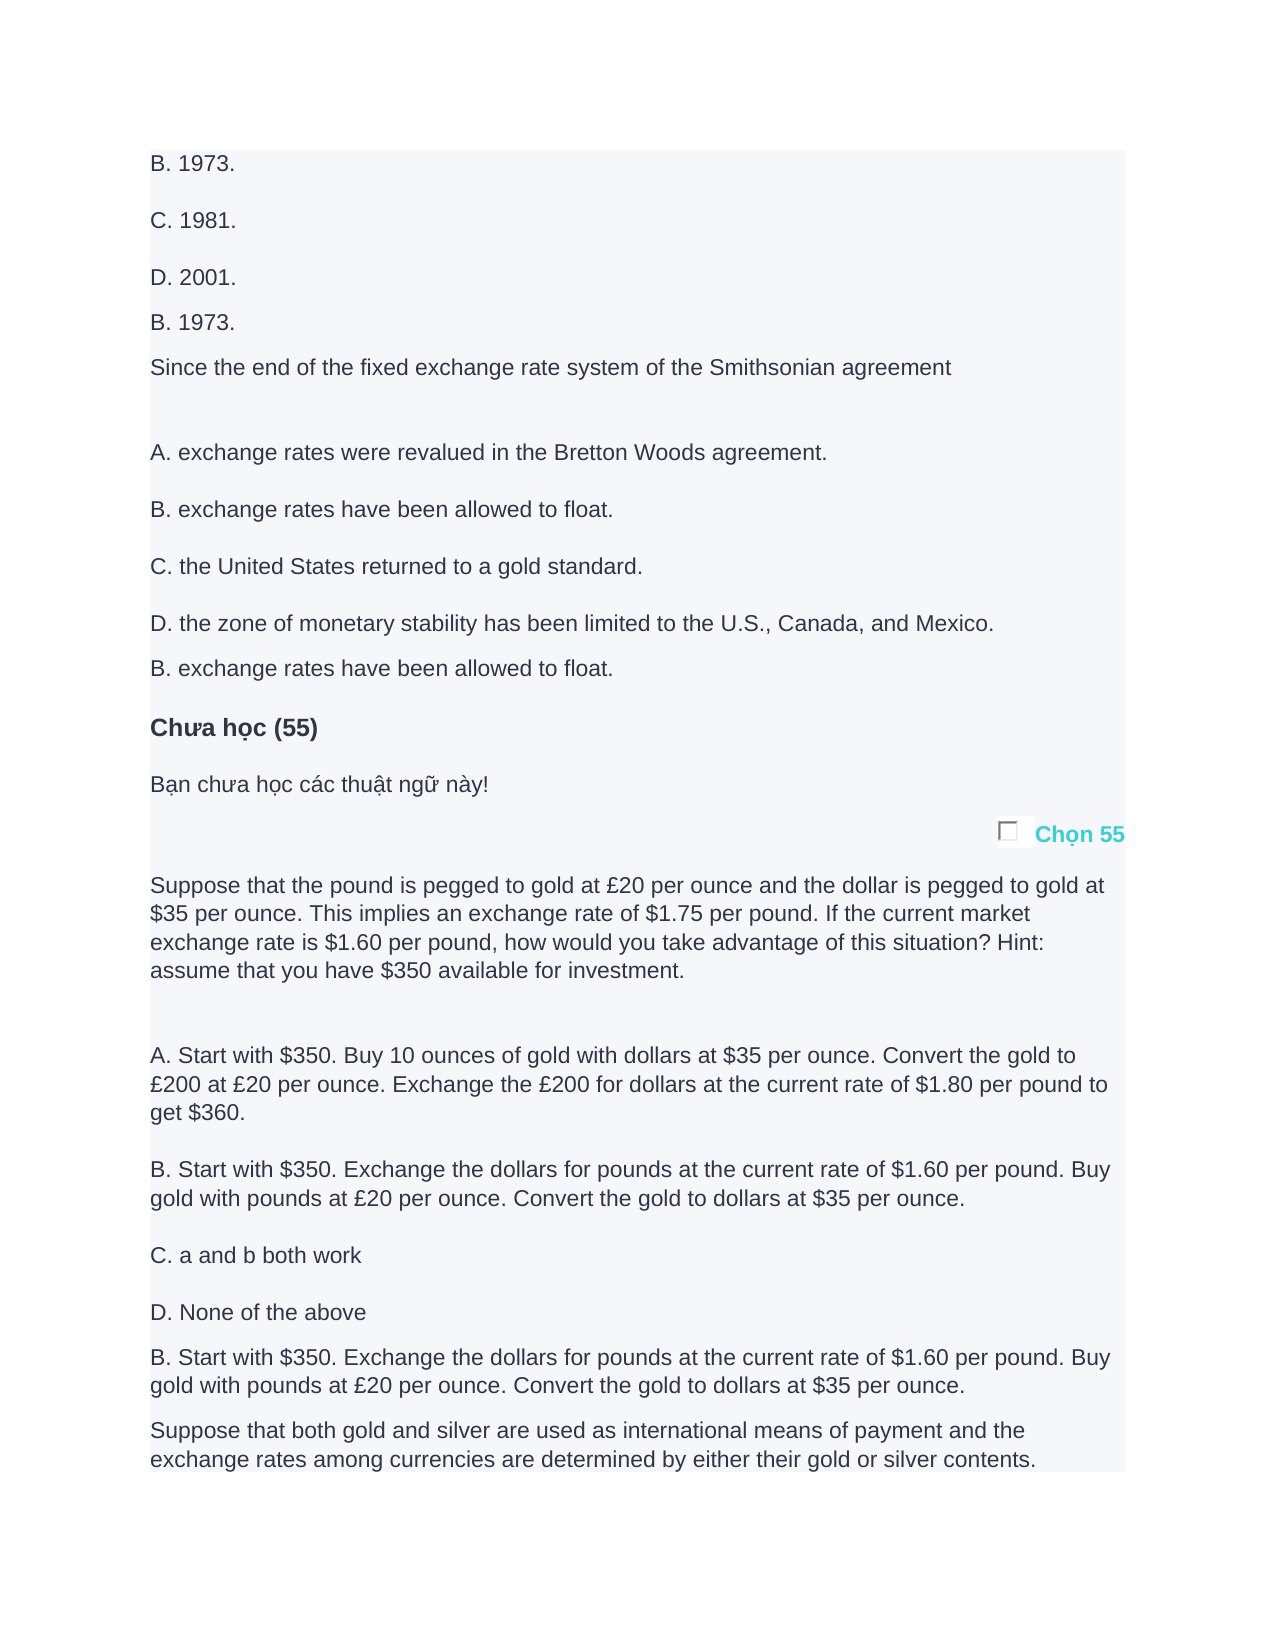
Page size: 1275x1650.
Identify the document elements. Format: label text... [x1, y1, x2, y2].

text B. Start with $350. Exchange the dollars for pounds at the current rate of $1.60 per pound. Buy gold with pounds at £20 per ounce. Convert the gold to dollars at $35 per ounce. [150, 1343, 1125, 1398]
subtitle Chưa học (55) [150, 713, 1125, 741]
text Suppose that the pound is pegged to gold at £20 per ounce and the dollar is pegged to gold at $35 per ounce. This implies an exchange rate of $1.75 per pound. If the current market exchange rate is $1.60 per pound, how would you take advantage of this situation? Hint: assume that you have $350 available for investment. A. Start with $350. Buy 10 ounces of gold with dollars at $35 per ounce. Convert the gold to £200 at £20 per ounce. Exchange the £200 for dollars at the current rate of $1.80 per pound to get $360. B. Start with $350. Exchange the dollars for pounds at the current rate of $1.60 per pound. Buy gold with pounds at £20 per ounce. Convert the gold to dollars at $35 per ounce. C. a and b both work D. None of the above [150, 872, 1125, 1325]
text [150, 1417, 1125, 1472]
text B. exchange rates have been allowed to float. [150, 655, 1125, 681]
text Chọn 55 [150, 816, 1125, 853]
text B. 1973. [150, 309, 1125, 335]
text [150, 150, 1125, 290]
text Since the end of the fixed exchange rate system of the Smithsonian agreement A. exchange rates were revalued in the Bretton Woods agreement. B. exchange rates have been allowed to float. C. the United States returned to a gold standard. D. the zone of monetary stability has been limited to the U.S., Canada, and Mexico. [150, 354, 1125, 636]
text Bạn chưa học các thuật ngữ này! [150, 771, 1125, 797]
